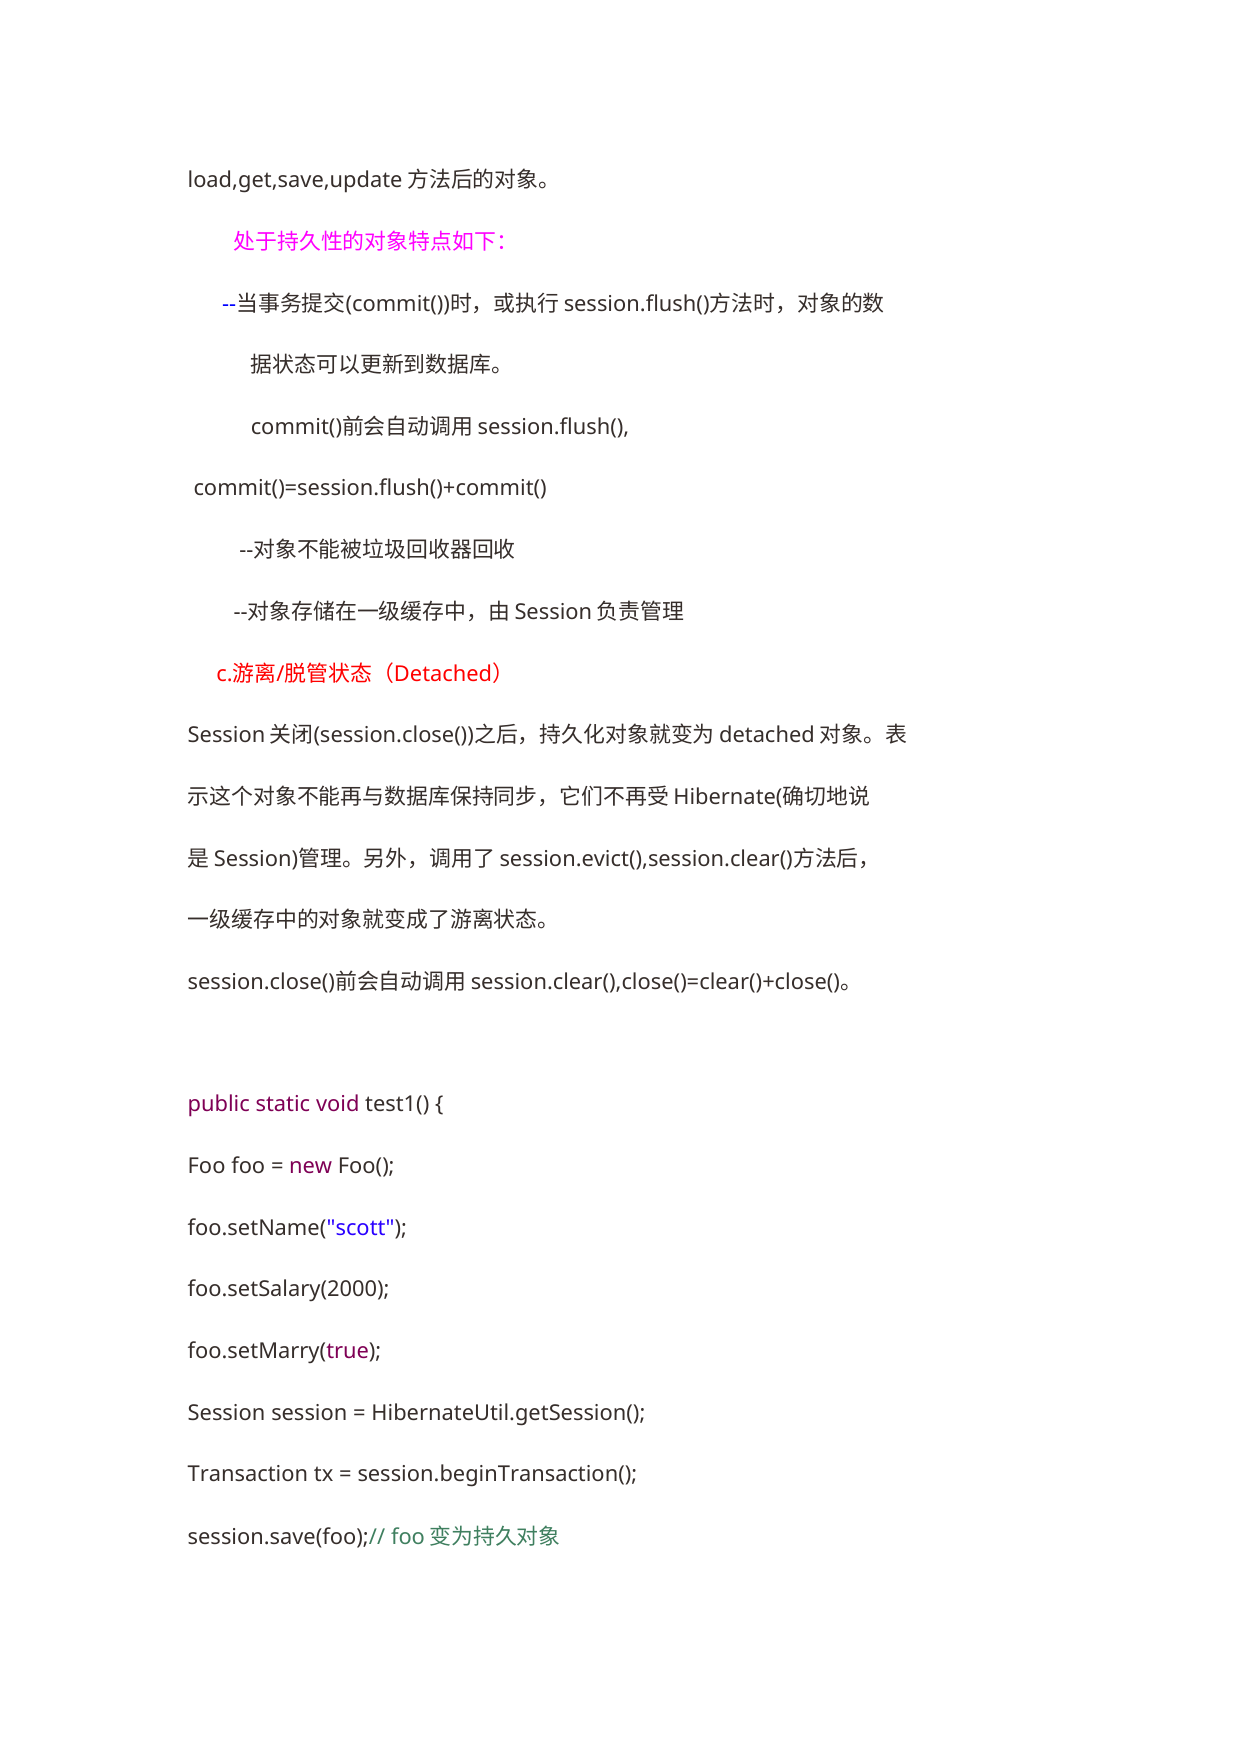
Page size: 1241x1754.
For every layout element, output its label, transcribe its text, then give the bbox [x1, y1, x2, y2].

text 据状态可以更新到数据库。 [187, 347, 1053, 379]
text foo.setName("scott"); [187, 1210, 1053, 1243]
text --对象存储在一级缓存中，由Session负责管理 [187, 594, 1053, 626]
text Transaction tx = session.beginTransaction(); [187, 1457, 1053, 1489]
text Foo foo = new Foo(); [187, 1149, 1053, 1181]
text foo.setSalary(2000); [187, 1272, 1053, 1304]
text 是Session)管理。另外，调用了session.evict(),session.clear()方法后， [187, 840, 1053, 873]
text 示这个对象不能再与数据库保持同步，它们不再受Hibernate(确切地说 [187, 779, 1053, 811]
text commit()=session.flush()+commit() [187, 470, 1053, 503]
text c.游离/脱管状态（Detached） [187, 655, 1053, 688]
text load,get,save,update方法后的对象。 [187, 162, 1053, 194]
text commit()前会自动调用session.flush(), [187, 409, 1053, 441]
text foo.setMarry(true); [187, 1334, 1053, 1366]
text session.close()前会自动调用session.clear(),close()=clear()+close()。 [187, 964, 1053, 996]
text public static void test1() { [187, 1087, 1053, 1119]
text 处于持久性的对象特点如下： [187, 224, 1053, 256]
text --当事务提交(commit())时，或执行session.flush()方法时，对象的数 [187, 285, 1053, 318]
text Session关闭(session.close())之后，持久化对象就变为detached对象。表 [187, 717, 1053, 749]
text --对象不能被垃圾回收器回收 [187, 532, 1053, 564]
text Session session = HibernateUtil.getSession(); [187, 1395, 1053, 1428]
text 一级缓存中的对象就变成了游离状态。 [187, 902, 1053, 934]
text session.save(foo);// foo变为持久对象 [187, 1519, 1053, 1551]
